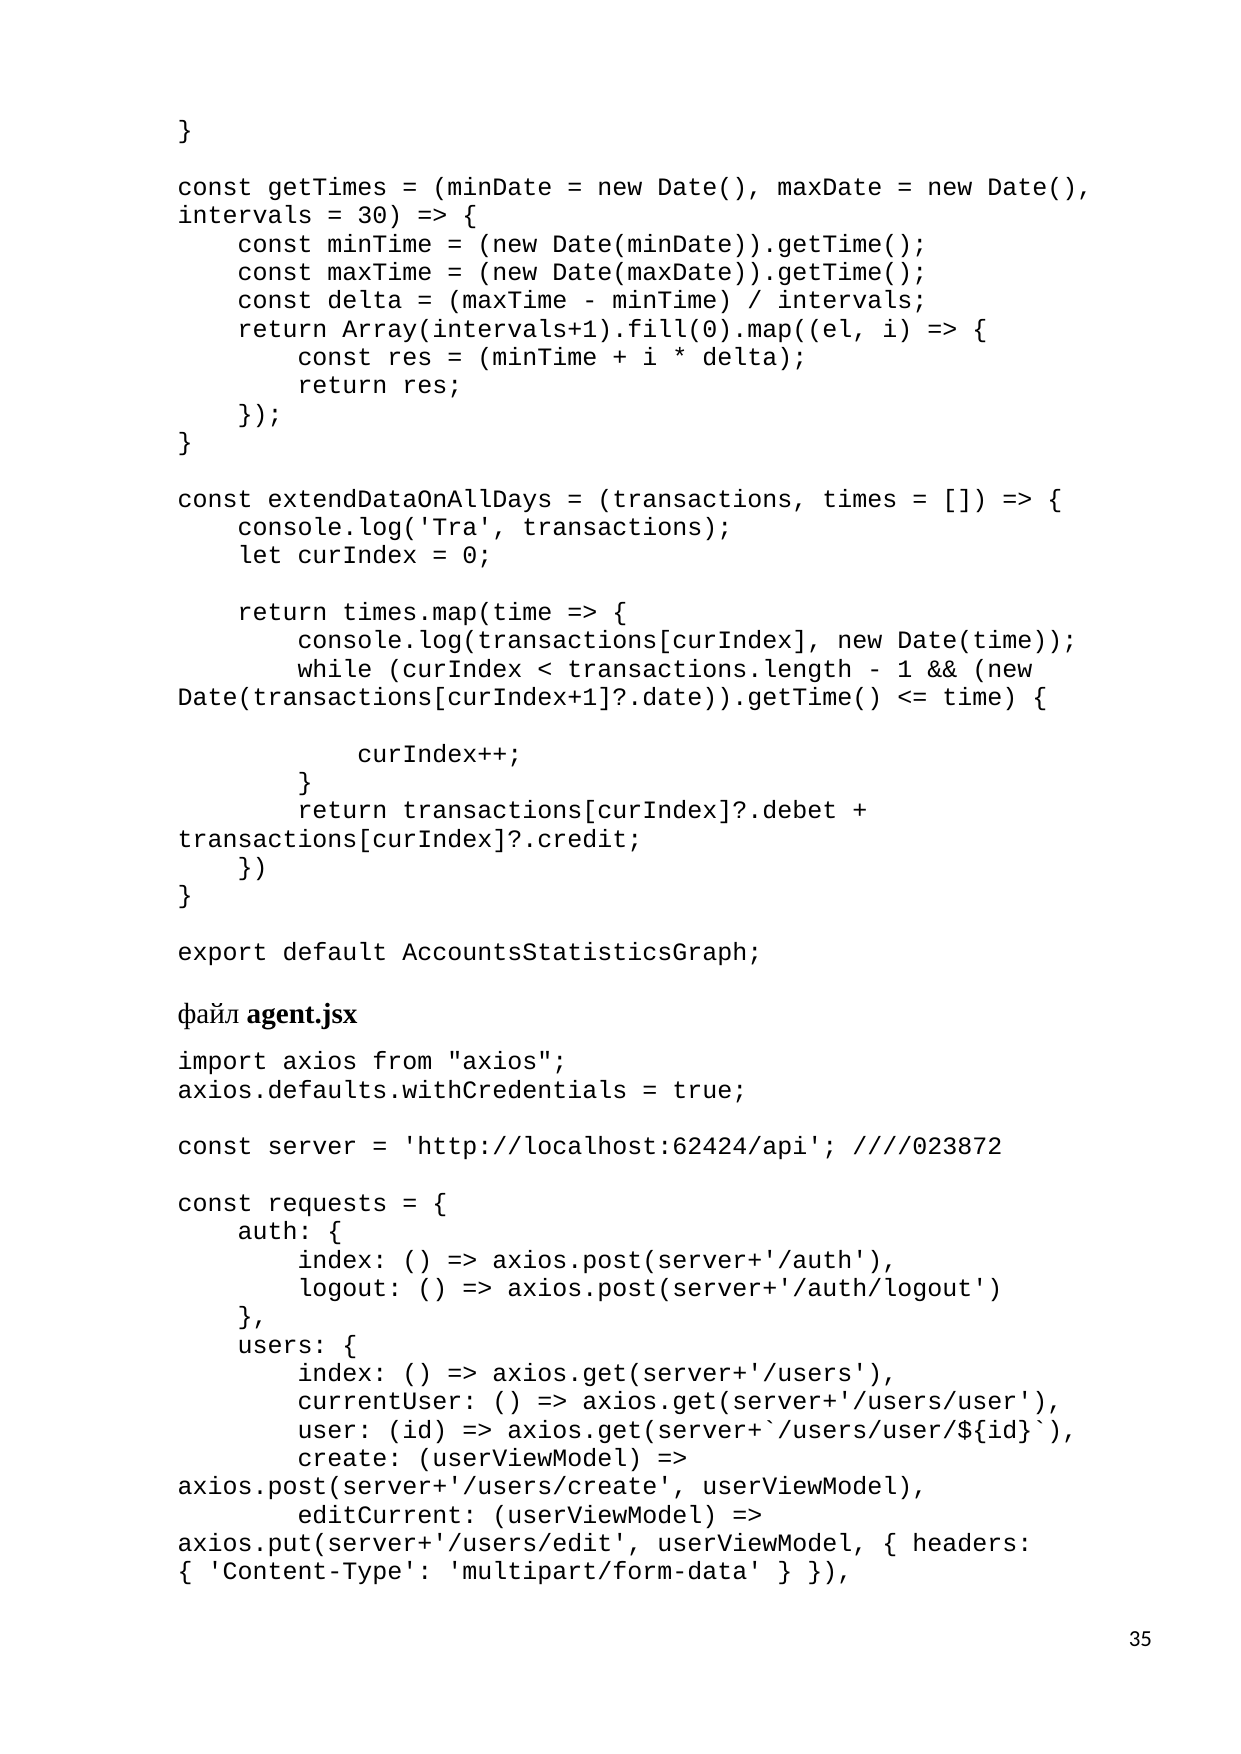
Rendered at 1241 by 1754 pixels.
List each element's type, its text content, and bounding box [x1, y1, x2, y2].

text файл agent.jsx [177, 996, 1152, 1030]
text const extendDataOnAllDays = (transactions, times = []) => { [177, 486, 1152, 515]
text return res; [177, 373, 1152, 401]
text } [177, 430, 1152, 458]
text create: (userViewModel) => axios.post(server+'/users/create', userViewModel), [177, 1446, 1152, 1502]
text } [177, 769, 1152, 798]
text const maxTime = (new Date(maxDate)).getTime(); [177, 260, 1152, 288]
text return times.map(time => { [177, 600, 1152, 628]
text while (curIndex < transactions.length - 1 && (new Date(transactions[curIndex+1]?.date)).getTime() <= time) { [177, 656, 1152, 713]
text const server = 'http://localhost:62424/api'; ////023872 [177, 1134, 1152, 1162]
text let curIndex = 0; [177, 543, 1152, 571]
text curIndex++; [177, 741, 1152, 769]
text }); [177, 401, 1152, 430]
text editCurrent: (userViewModel) => axios.put(server+'/users/edit', userViewModel, { headers: { 'Content-Type': 'multipart/form-data' } }), [177, 1502, 1152, 1587]
text auth: { [177, 1219, 1152, 1247]
text } [177, 118, 1152, 146]
text users: { [177, 1332, 1152, 1361]
text logout: () => axios.post(server+'/auth/logout') [177, 1276, 1152, 1304]
text }, [177, 1304, 1152, 1332]
text console.log(transactions[curIndex], new Date(time)); [177, 628, 1152, 656]
text user: (id) => axios.get(server+`/users/user/${id}`), [177, 1417, 1152, 1446]
text import axios from "axios"; [177, 1049, 1152, 1077]
text axios.defaults.withCredentials = true; [177, 1077, 1152, 1106]
text index: () => axios.post(server+'/auth'), [177, 1247, 1152, 1276]
text const minTime = (new Date(minDate)).getTime(); [177, 231, 1152, 260]
text } [177, 883, 1152, 911]
text index: () => axios.get(server+'/users'), [177, 1361, 1152, 1389]
text const delta = (maxTime - minTime) / intervals; [177, 288, 1152, 316]
text return transactions[curIndex]?.debet + transactions[curIndex]?.credit; [177, 798, 1152, 854]
text }) [177, 854, 1152, 883]
text const getTimes = (minDate = new Date(), maxDate = new Date(), intervals = 30) => { [177, 175, 1152, 231]
text console.log('Tra', transactions); [177, 515, 1152, 543]
text currentUser: () => axios.get(server+'/users/user'), [177, 1389, 1152, 1417]
text return Array(intervals+1).fill(0).map((el, i) => { [177, 316, 1152, 345]
text const res = (minTime + i * delta); [177, 345, 1152, 373]
text export default AccountsStatisticsGraph; [177, 939, 1152, 968]
text const requests = { [177, 1191, 1152, 1219]
